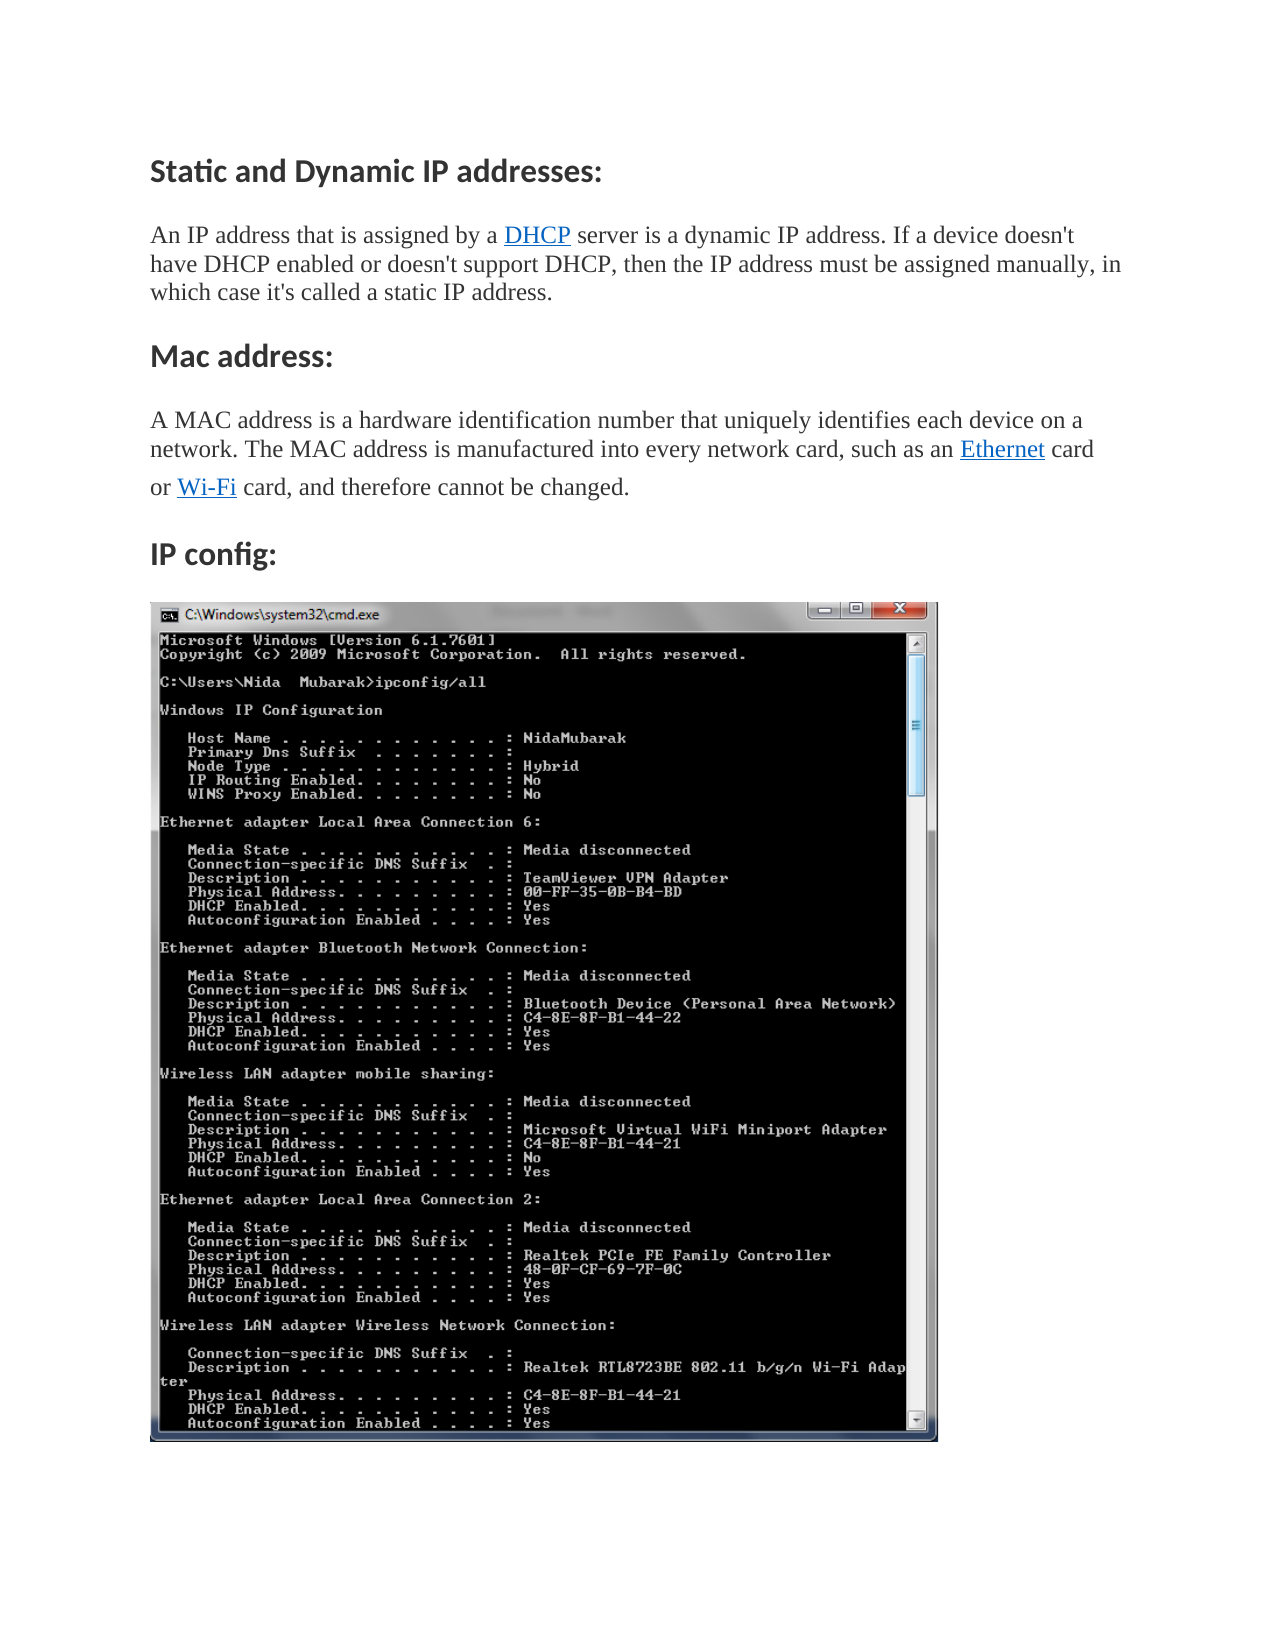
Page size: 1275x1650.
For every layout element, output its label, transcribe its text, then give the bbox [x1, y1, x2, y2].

text An IP address that is assigned by a DHCP server is a dynamic IP address. If a device doesn't have DHCP enabled or doesn't support DHCP, then the IP address must be assigned manually, in which case it's called a static IP address. [150, 220, 1125, 306]
text A MAC address is a hardware identification number that uniquely identifies each device on a network. The MAC address is manufactured into every network card, such as an Ethernet card or Wi-Fi card, and therefore cannot be changed. [150, 405, 1125, 503]
text IP config: [150, 533, 1125, 573]
text Mac address: [150, 335, 1125, 376]
picture [150, 602, 939, 1442]
text Static and Dynamic IP addresses: [150, 150, 1125, 191]
